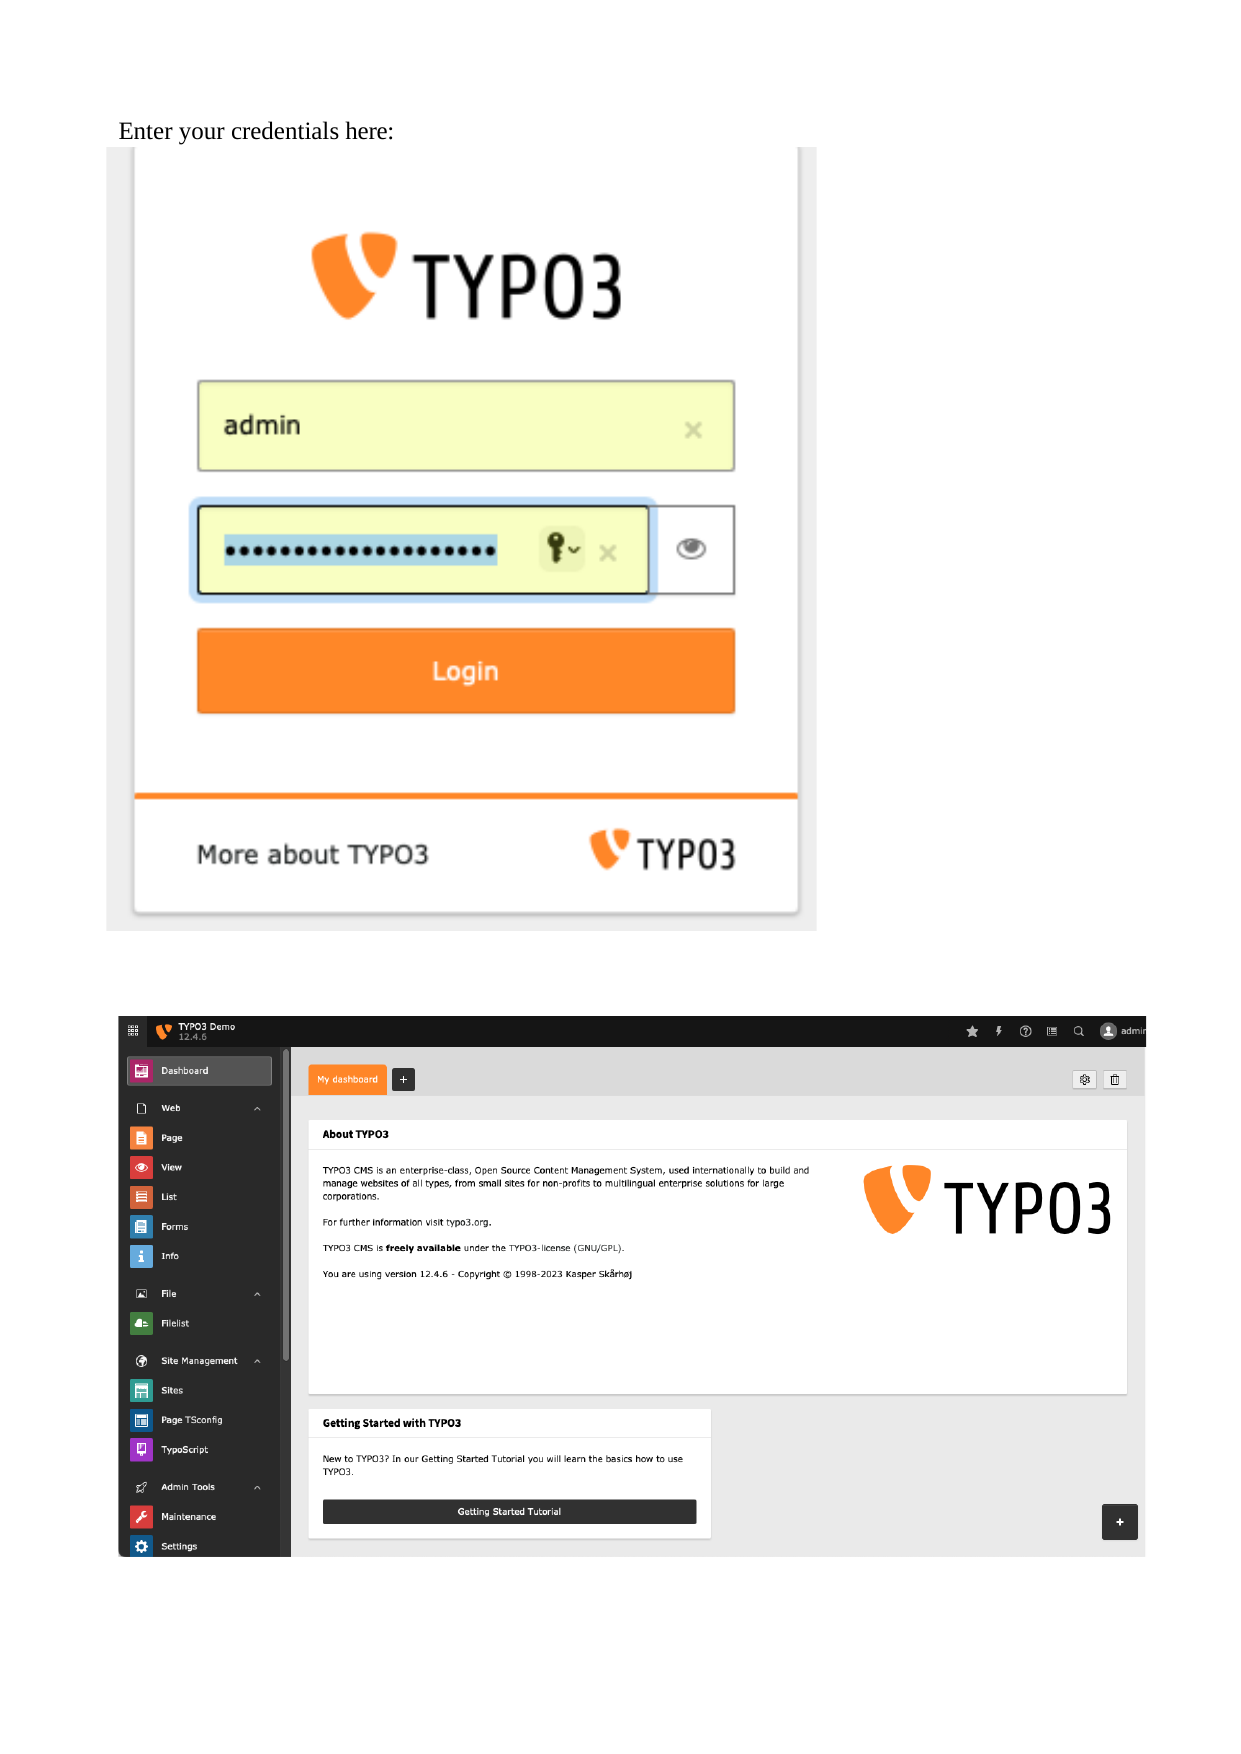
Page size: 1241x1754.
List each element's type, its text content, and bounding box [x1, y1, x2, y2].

picture [118, 1016, 1147, 1557]
picture [106, 147, 817, 931]
text Enter your credentials here: [118, 116, 1134, 145]
